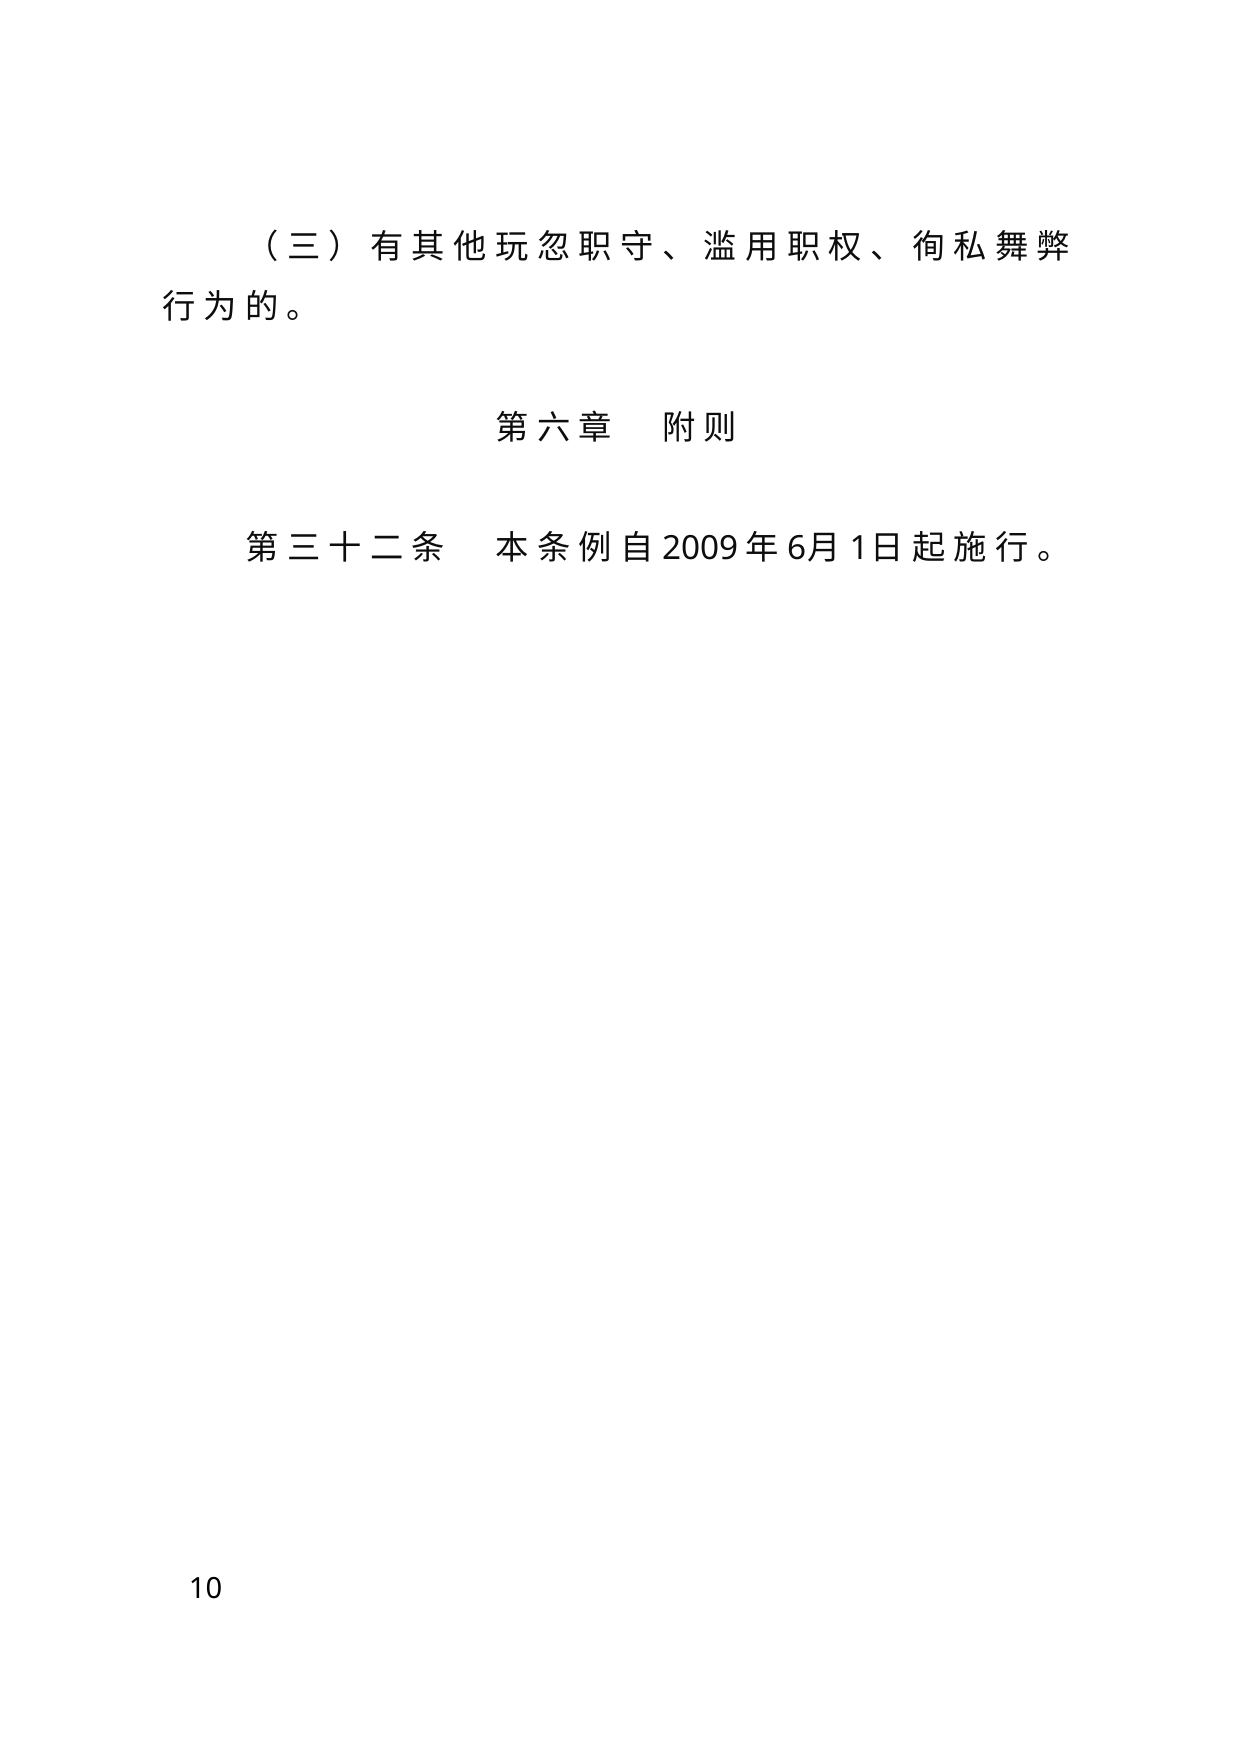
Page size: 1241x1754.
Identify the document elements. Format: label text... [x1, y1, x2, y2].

text （三）有其他玩忽职守、滥用职权、徇私舞弊行为的。 [162, 213, 1078, 334]
text 第三十二条 本条例自2009年6月1日起施行。 [162, 515, 1078, 575]
text 第六章 附则 [162, 394, 1078, 455]
